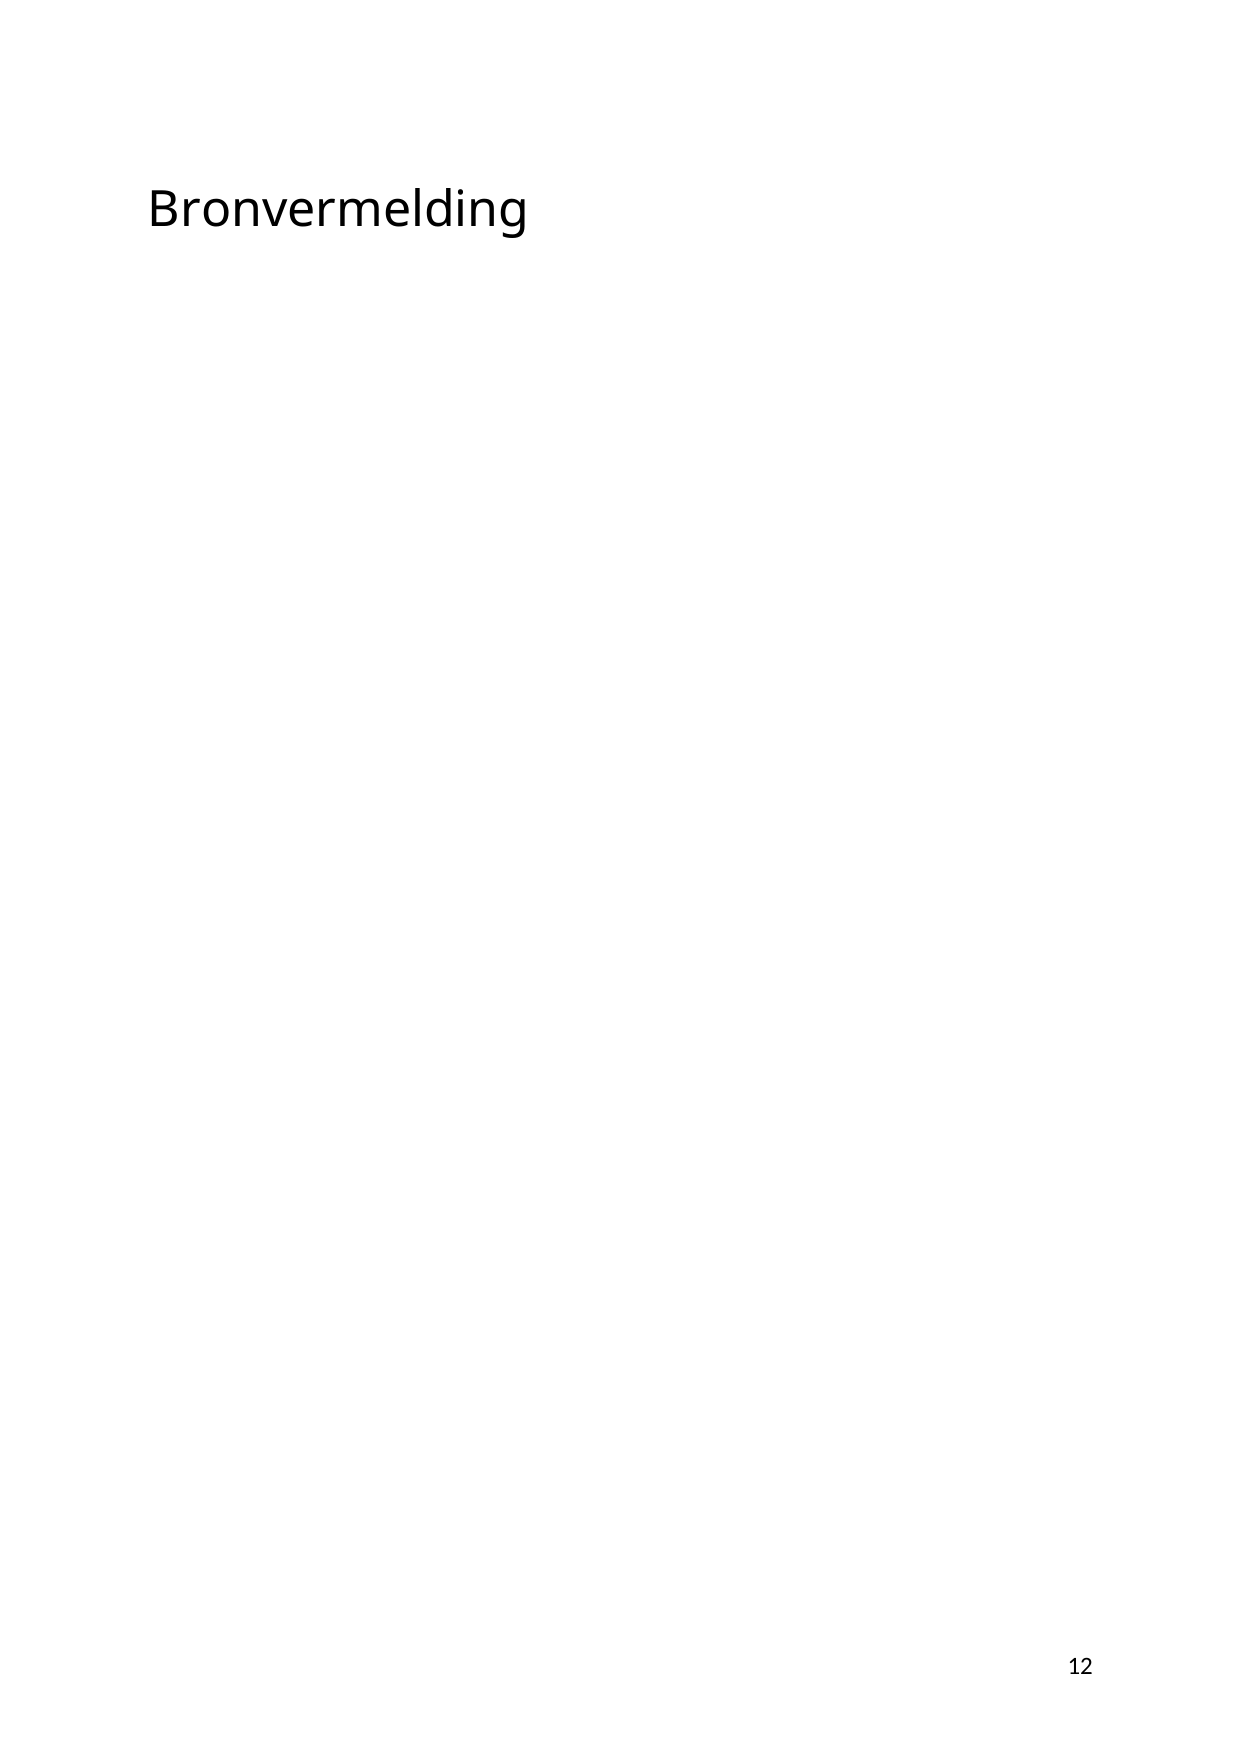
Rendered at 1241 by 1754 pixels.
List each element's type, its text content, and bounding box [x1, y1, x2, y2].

subtitle Bronvermelding [148, 173, 1093, 241]
